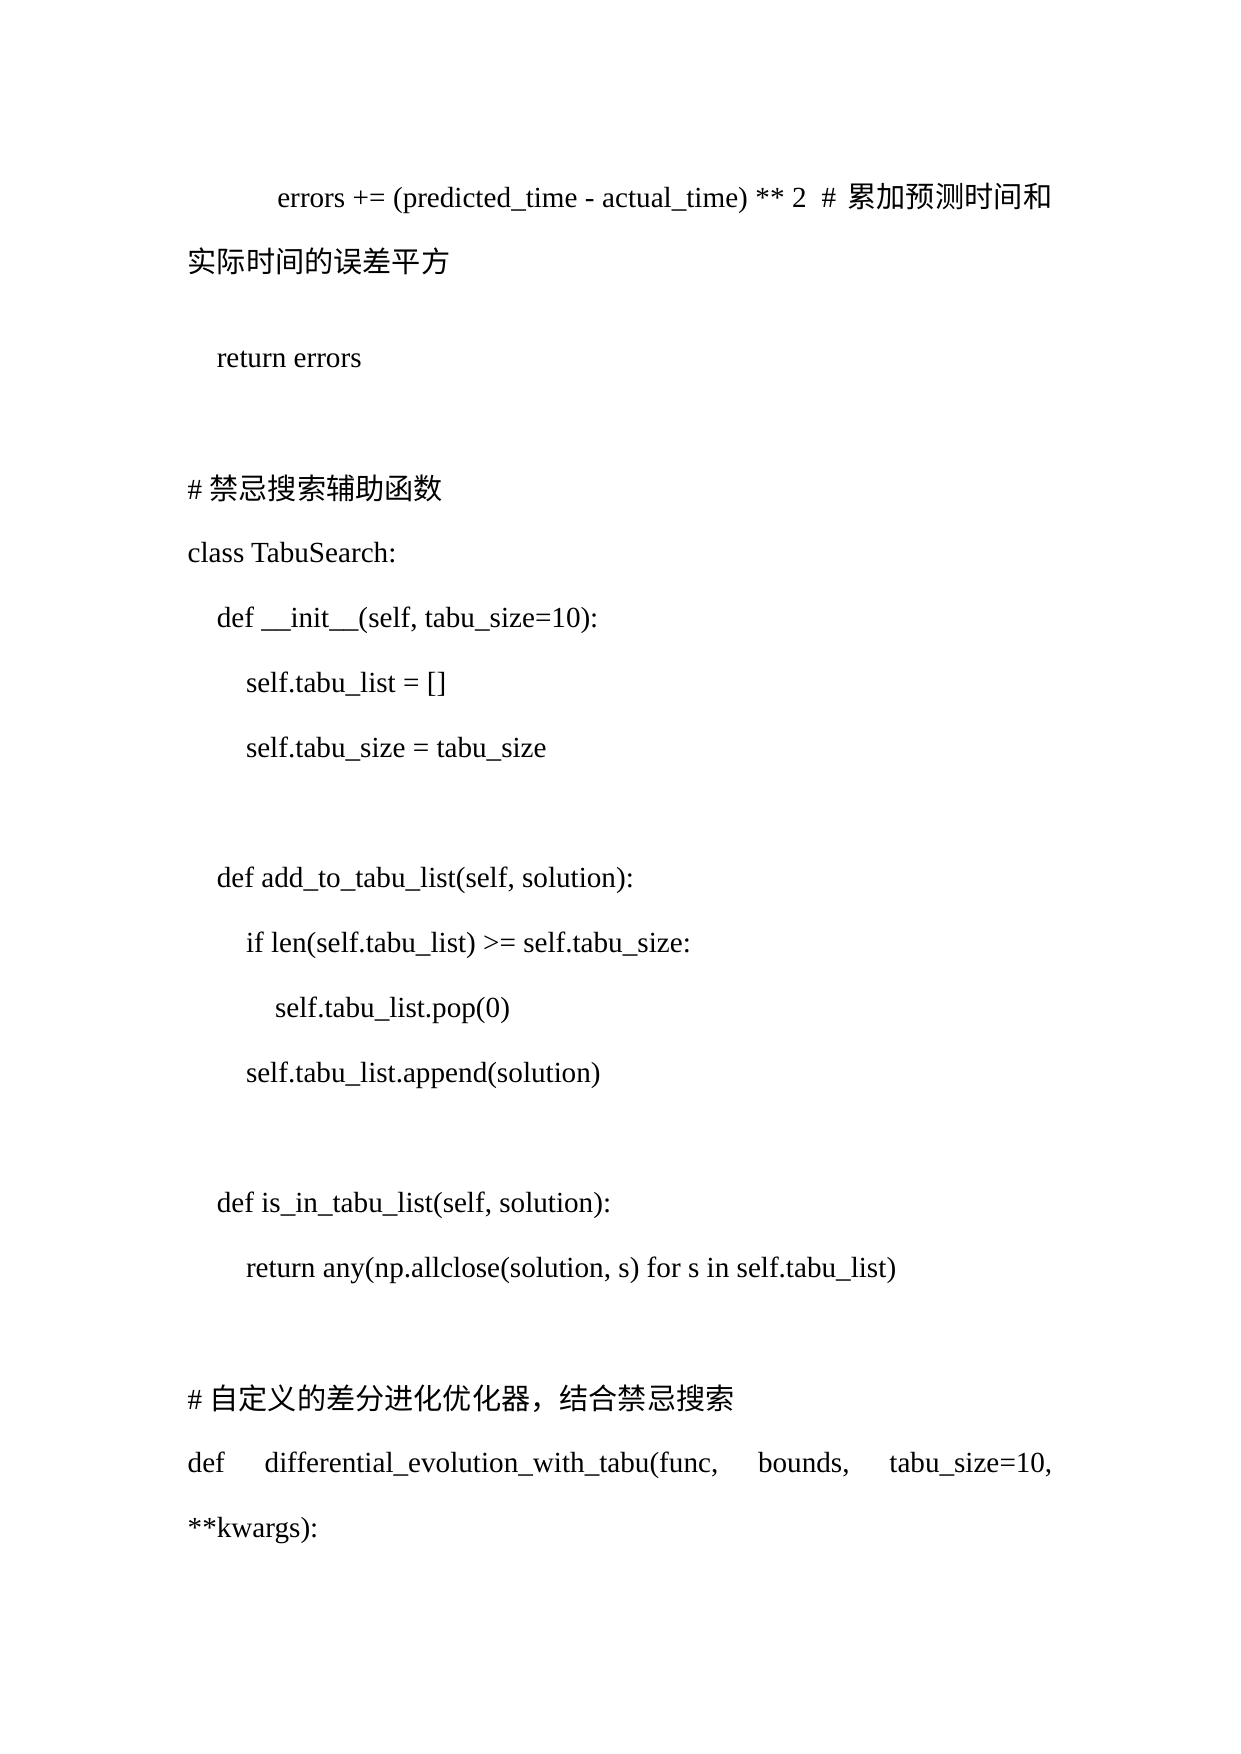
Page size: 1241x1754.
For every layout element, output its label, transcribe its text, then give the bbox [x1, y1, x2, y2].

list def __init__(self, tabu_size=10): [187, 584, 1053, 649]
list def add_to_tabu_list(self, solution): [187, 844, 1053, 909]
list if len(self.tabu_list) >= self.tabu_size: [187, 909, 1053, 974]
list errors += (predicted_time - actual_time) ** 2 # 累加预测时间和实际时间的误差平方 [187, 162, 1053, 292]
list def is_in_tabu_list(self, solution): [187, 1169, 1053, 1234]
list self.tabu_size = tabu_size [187, 714, 1053, 779]
list # 自定义的差分进化优化器，结合禁忌搜索 [187, 1364, 1053, 1429]
list self.tabu_list.append(solution) [187, 1039, 1053, 1104]
list return errors [187, 324, 1053, 389]
list self.tabu_list.pop(0) [187, 974, 1053, 1039]
list # 禁忌搜索辅助函数 [187, 454, 1053, 519]
list def differential_evolution_with_tabu(func, bounds, tabu_size=10, **kwargs): [187, 1429, 1053, 1559]
list class TabuSearch: [187, 519, 1053, 584]
list self.tabu_list = [] [187, 649, 1053, 714]
list return any(np.allclose(solution, s) for s in self.tabu_list) [187, 1234, 1053, 1299]
